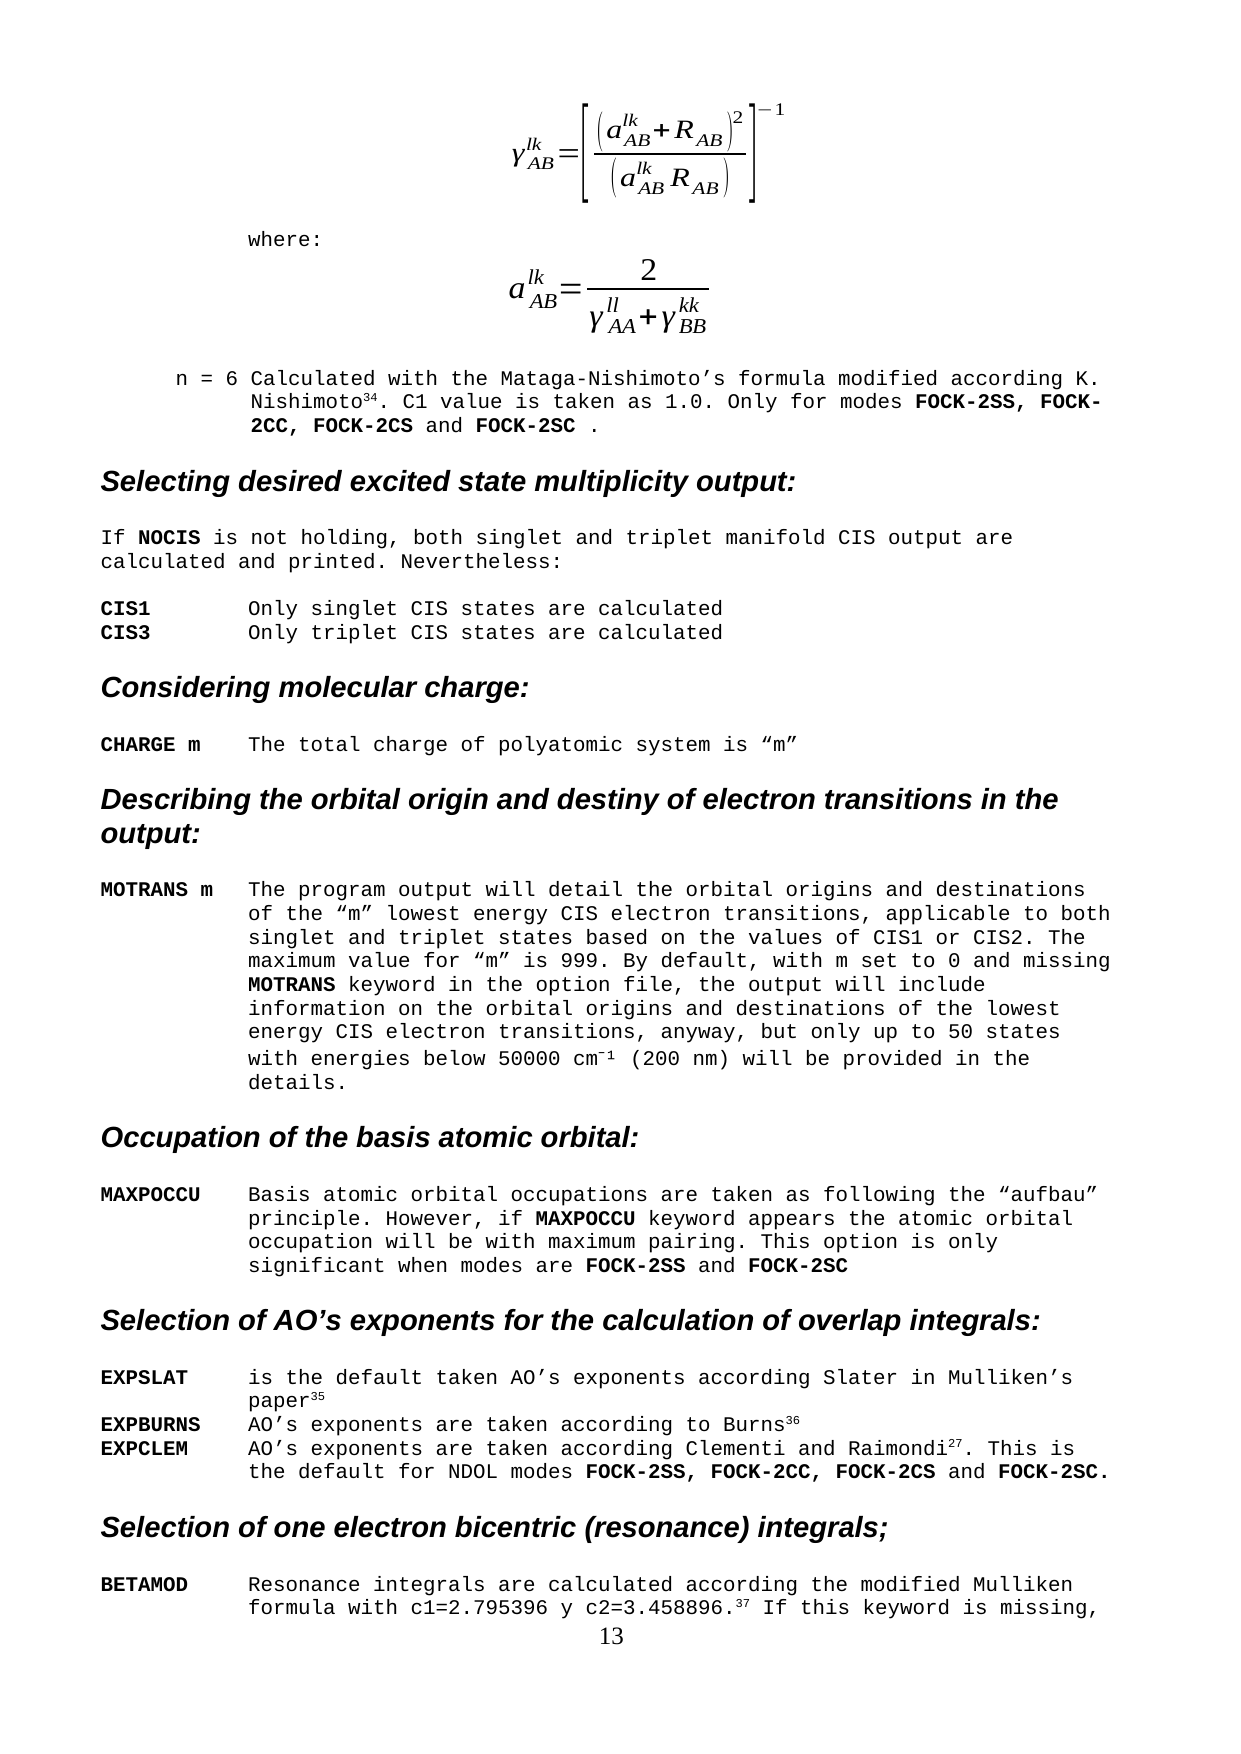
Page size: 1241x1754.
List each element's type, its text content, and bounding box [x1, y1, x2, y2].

subtitle Occupation of the basis atomic orbital: [100, 1120, 1122, 1154]
subtitle Describing the orbital origin and destiny of electron transitions in the output: [100, 782, 1122, 849]
text n = 6 Calculated with the Mataga-Nishimoto’s formula modified according K. Nishimoto34. C1 value is taken as 1.0. Only for modes FOCK-2SS, FOCK-2CC, FOCK-2CS and FOCK-2SC . [175, 368, 1122, 439]
subtitle Selecting desired excited state multiplicity output: [100, 464, 1122, 497]
text If NOCIS is not holding, both singlet and triplet manifold CIS output are calculated and printed. Nevertheless: [100, 527, 1122, 574]
text MOTRANS m The program output will detail the orbital origins and destinations of the “m” lowest energy CIS electron transitions, applicable to both singlet and triplet states based on the values of CIS1 or CIS2. The maximum value for “m” is 999. By default, with m set to 0 and missing MOTRANS keyword in the option file, the output will include information on the orbital origins and destinations of the lowest energy CIS electron transitions, anyway, but only up to 50 states with energies below 50000 cm⁻¹ (200 nm) will be provided in the details. [100, 879, 1122, 1095]
text CHARGE m The total charge of polyatomic system is “m” [100, 734, 1122, 757]
subtitle Considering molecular charge: [100, 670, 1122, 704]
text EXPBURNS AO’s exponents are taken according to Burns36 [100, 1414, 1122, 1438]
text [100, 1573, 1122, 1621]
subtitle Selection of one electron bicentric (resonance) integrals; [100, 1510, 1122, 1544]
text CIS3 Only triplet CIS states are calculated [100, 622, 1122, 645]
subtitle Selection of AO’s exponents for the calculation of overlap integrals: [100, 1303, 1122, 1337]
text where: [173, 229, 1122, 252]
text EXPCLEM AO’s exponents are taken according Clementi and Raimondi27. This is the default for NDOL modes FOCK-2SS, FOCK-2CC, FOCK-2CS and FOCK-2SC. [100, 1438, 1122, 1485]
text EXPSLAT is the default taken AO’s exponents according Slater in Mulliken’s paper35 [100, 1367, 1122, 1414]
text CIS1 Only singlet CIS states are calculated [100, 598, 1122, 622]
text MAXPOCCU Basis atomic orbital occupations are taken as following the “aufbau” principle. However, if MAXPOCCU keyword appears the atomic orbital occupation will be with maximum pairing. This option is only significant when modes are FOCK-2SS and FOCK-2SC [100, 1184, 1122, 1278]
